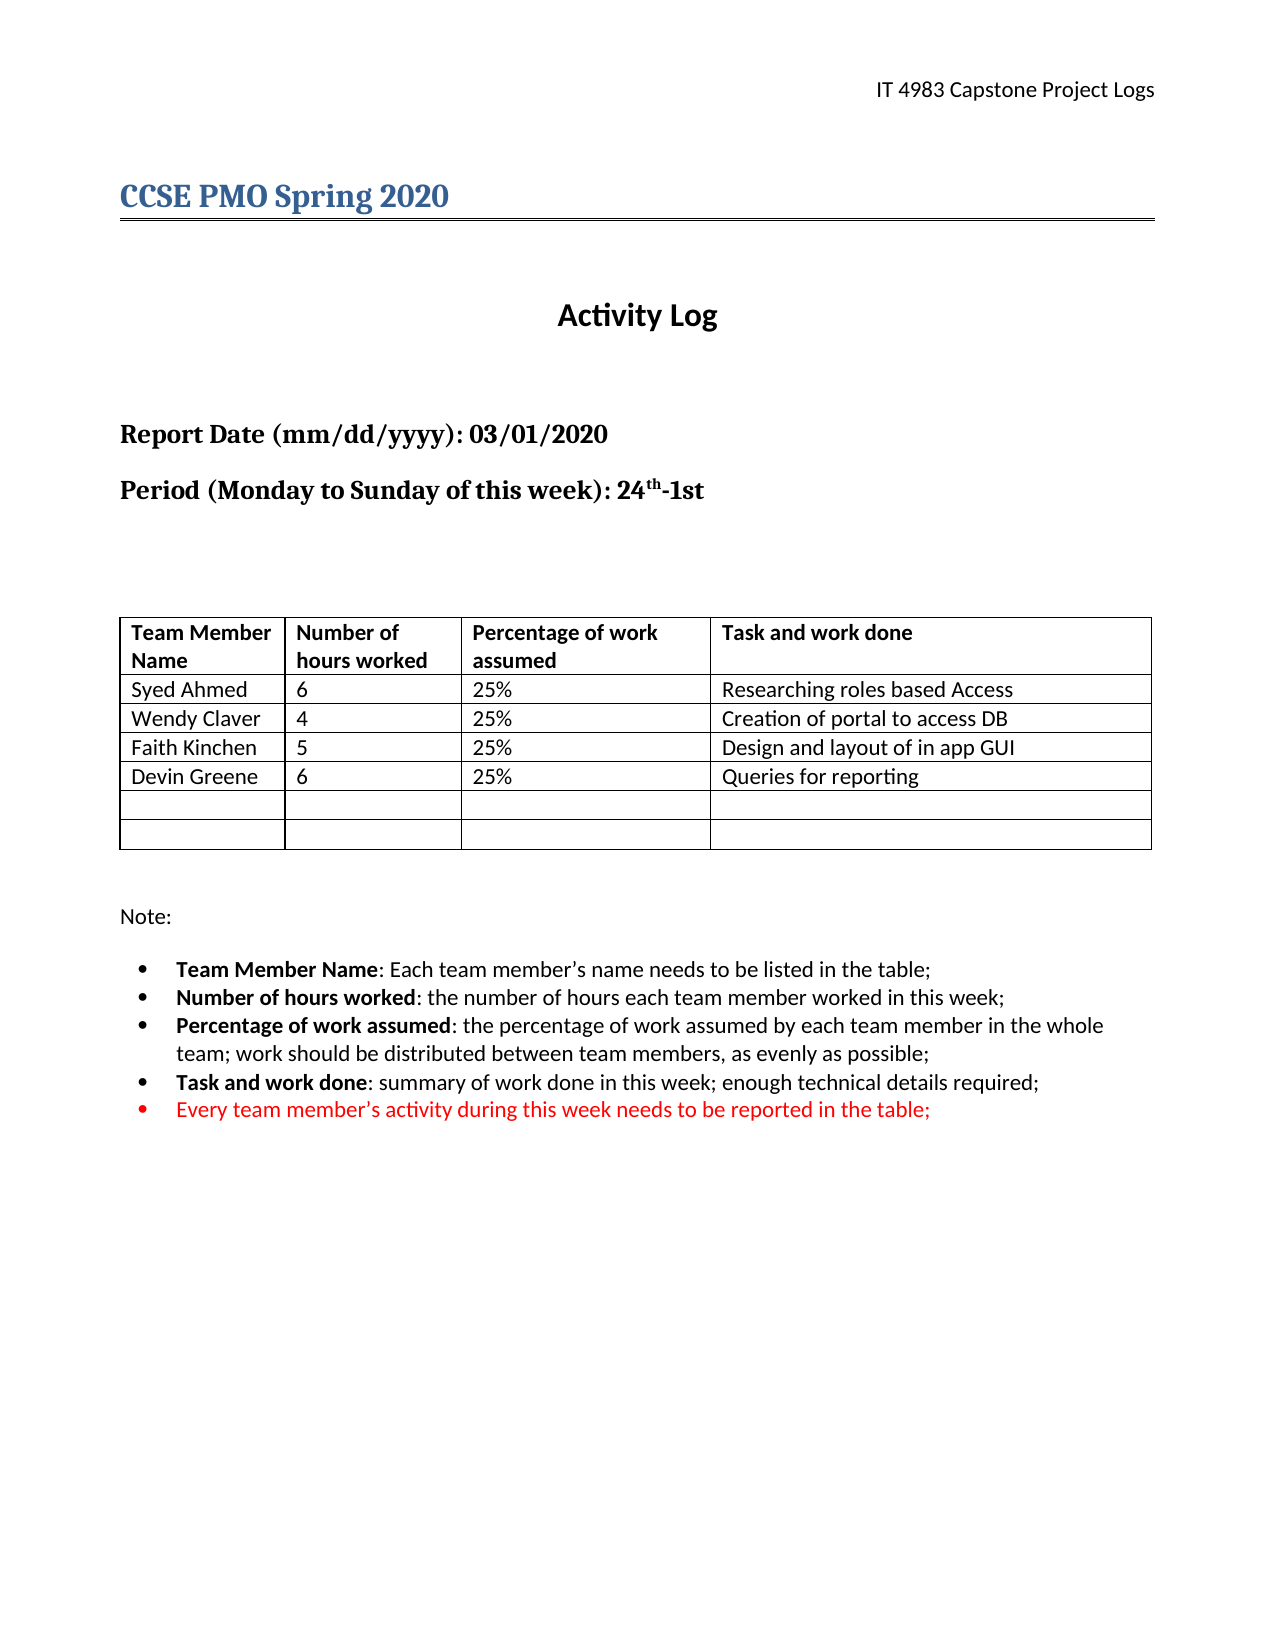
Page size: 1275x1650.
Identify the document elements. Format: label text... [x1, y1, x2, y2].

table_cell 25% [462, 733, 710, 761]
table_cell Faith Kinchen [121, 733, 284, 761]
text Activity Log [120, 294, 1155, 335]
table_cell [711, 820, 1151, 848]
table_header Percentage of work assumed [462, 618, 710, 674]
table_cell 25% [462, 675, 710, 703]
table_cell [462, 791, 710, 819]
subtitle Report Date (mm/dd/yyyy): 03/01/2020 [120, 419, 1155, 450]
table_cell 4 [286, 704, 461, 732]
table_cell 6 [286, 675, 461, 703]
table_header Task and work done [711, 618, 1151, 674]
table_cell [121, 820, 284, 848]
table_cell Design and layout of in app GUI [711, 733, 1151, 761]
table_cell [286, 820, 461, 848]
table_cell Syed Ahmed [121, 675, 284, 703]
table_cell Creation of portal to access DB [711, 704, 1151, 732]
subtitle Period (Monday to Sunday of this week): 24th-1st [120, 475, 1155, 506]
table_header Number of hours worked [286, 618, 461, 674]
list Task and work done: summary of work done in this week; enough technical details required; [139, 1068, 1155, 1096]
table_cell 25% [462, 762, 710, 790]
table_cell 6 [286, 762, 461, 790]
subtitle CCSE PMO Spring 2020 [120, 178, 1155, 218]
table_cell [462, 820, 710, 848]
list Percentage of work assumed: the percentage of work assumed by each team member in the whole team; work should be distributed between team members, as evenly as possible; [139, 1012, 1155, 1068]
table_header Team Member Name [121, 618, 284, 674]
table_cell Queries for reporting [711, 762, 1151, 790]
list Team Member Name: Each team member’s name needs to be listed in the table; [139, 956, 1155, 983]
list Every team member’s activity during this week needs to be reported in the table; [139, 1096, 1155, 1124]
table_cell [711, 791, 1151, 819]
table_cell [286, 791, 461, 819]
table_cell Wendy Claver [121, 704, 284, 732]
table_cell Devin Greene [121, 762, 284, 790]
list Number of hours worked: the number of hours each team member worked in this week; [139, 983, 1155, 1012]
table_cell [121, 791, 284, 819]
table_cell Researching roles based Access [711, 675, 1151, 703]
table_cell 25% [462, 704, 710, 732]
table_cell 5 [286, 733, 461, 761]
text Note: [120, 902, 1155, 931]
